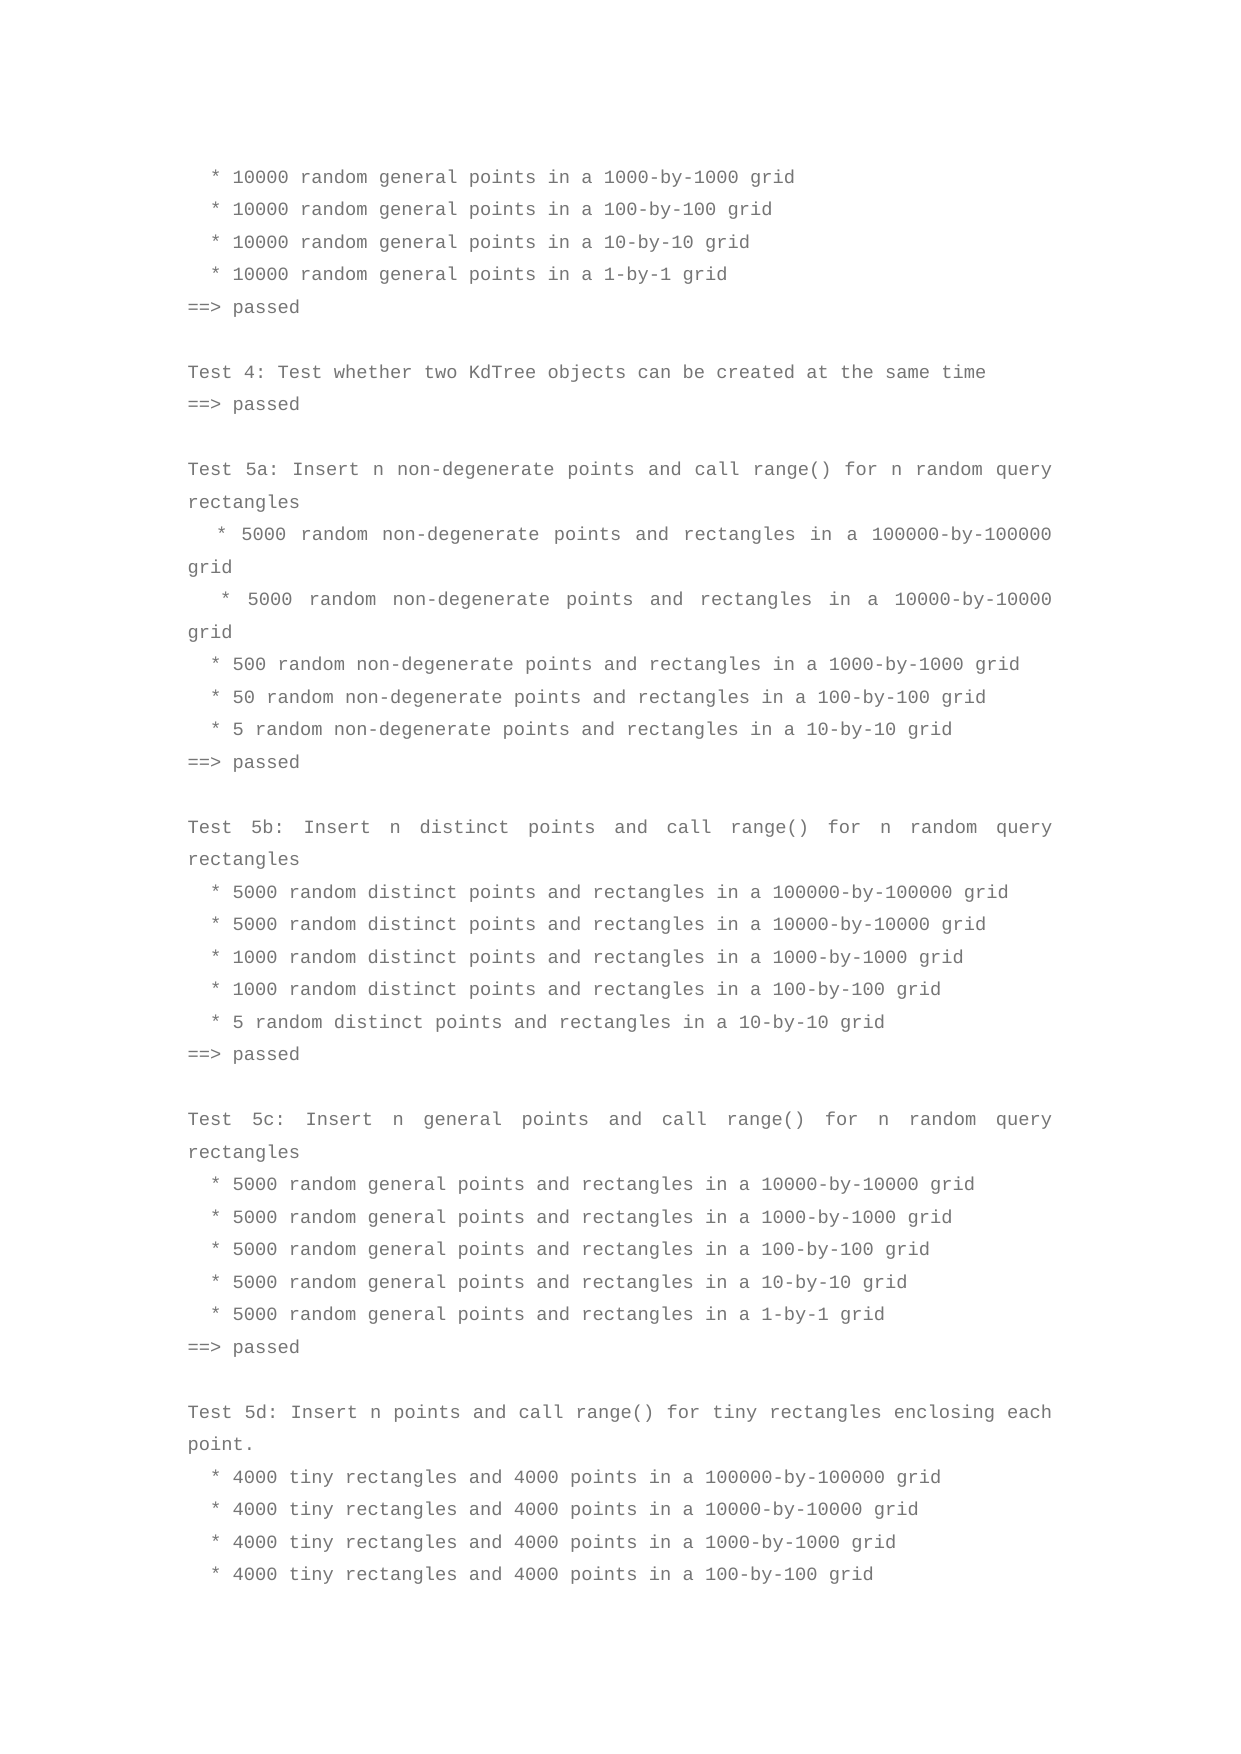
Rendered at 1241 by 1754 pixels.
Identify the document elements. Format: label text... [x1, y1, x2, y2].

text * 5000 random general points and rectangles in a 1-by-1 grid [187, 1299, 1053, 1332]
text ==> passed [187, 292, 1053, 324]
text * 5 random non-degenerate points and rectangles in a 10-by-10 grid [187, 714, 1053, 747]
text Test 4: Test whether two KdTree objects can be created at the same time [187, 357, 1053, 389]
text * 50 random non-degenerate points and rectangles in a 100-by-100 grid [187, 682, 1053, 714]
text Test 5b: Insert n distinct points and call range() for n random query rectangles [187, 812, 1053, 877]
text * 5 random distinct points and rectangles in a 10-by-10 grid [187, 1007, 1053, 1039]
text * 1000 random distinct points and rectangles in a 1000-by-1000 grid [187, 942, 1053, 974]
text * 4000 tiny rectangles and 4000 points in a 1000-by-1000 grid [187, 1527, 1053, 1559]
text * 4000 tiny rectangles and 4000 points in a 100000-by-100000 grid [187, 1462, 1053, 1494]
text * 10000 random general points in a 100-by-100 grid [187, 194, 1053, 227]
text * 5000 random non-degenerate points and rectangles in a 10000-by-10000 grid [187, 584, 1053, 649]
text Test 5c: Insert n general points and call range() for n random query rectangles [187, 1104, 1053, 1169]
text * 5000 random distinct points and rectangles in a 100000-by-100000 grid [187, 877, 1053, 909]
text * 5000 random general points and rectangles in a 10000-by-10000 grid [187, 1169, 1053, 1202]
text ==> passed [187, 389, 1053, 422]
text * 5000 random distinct points and rectangles in a 10000-by-10000 grid [187, 909, 1053, 942]
text ==> passed [187, 747, 1053, 779]
text * 1000 random distinct points and rectangles in a 100-by-100 grid [187, 974, 1053, 1007]
text * 4000 tiny rectangles and 4000 points in a 100-by-100 grid [187, 1559, 1053, 1592]
text * 500 random non-degenerate points and rectangles in a 1000-by-1000 grid [187, 649, 1053, 682]
text * 5000 random general points and rectangles in a 1000-by-1000 grid [187, 1202, 1053, 1234]
text Test 5a: Insert n non-degenerate points and call range() for n random query rectangles [187, 454, 1053, 519]
text * 10000 random general points in a 10-by-10 grid [187, 227, 1053, 259]
text * 5000 random non-degenerate points and rectangles in a 100000-by-100000 grid [187, 519, 1053, 584]
text * 10000 random general points in a 1-by-1 grid [187, 259, 1053, 292]
text * 5000 random general points and rectangles in a 100-by-100 grid [187, 1234, 1053, 1267]
text ==> passed [187, 1332, 1053, 1364]
text * 10000 random general points in a 1000-by-1000 grid [187, 162, 1053, 194]
text ==> passed [187, 1039, 1053, 1072]
text Test 5d: Insert n points and call range() for tiny rectangles enclosing each point. [187, 1397, 1053, 1462]
text * 4000 tiny rectangles and 4000 points in a 10000-by-10000 grid [187, 1494, 1053, 1527]
text * 5000 random general points and rectangles in a 10-by-10 grid [187, 1267, 1053, 1299]
